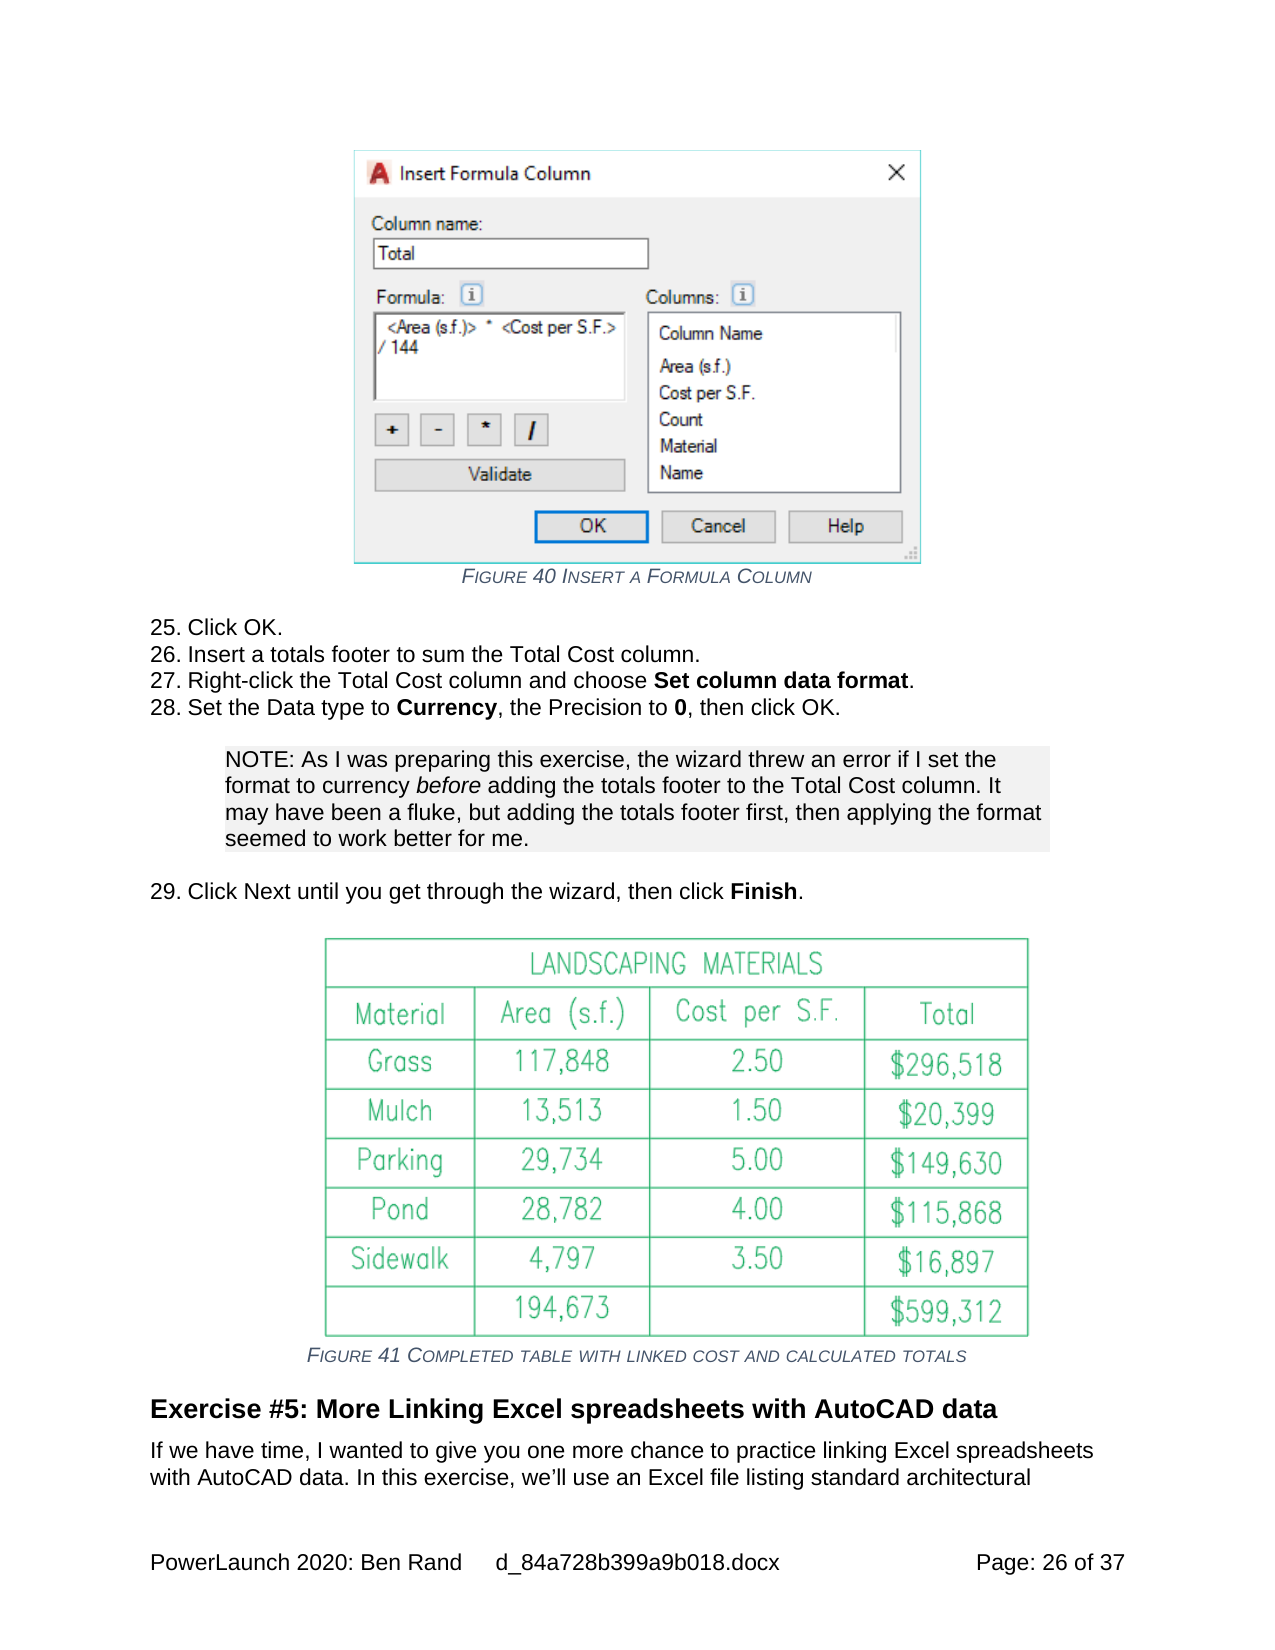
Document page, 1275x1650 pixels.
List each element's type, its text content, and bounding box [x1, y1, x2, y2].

picture [353, 150, 922, 564]
text Figure 40 Insert a Formula Column [150, 564, 1125, 588]
subtitle Click Next until you get through the wizard, then click Finish. [150, 878, 1125, 904]
subtitle Click OK. [150, 614, 1125, 641]
picture [316, 930, 1034, 1344]
subtitle Exercise #5: More Linking Excel spreadsheets with AutoCAD data [150, 1393, 1125, 1425]
text Figure 41 Completed table with linked cost and calculated totals [150, 1343, 1125, 1367]
subtitle Insert a totals footer to sum the Total Cost column. [150, 641, 1125, 667]
subtitle Right-click the Total Cost column and choose Set column data format. [150, 667, 1125, 693]
subtitle Set the Data type to Currency, the Precision to 0, then click OK. [150, 693, 1125, 720]
text NOTE: As I was preparing this exercise, the wizard threw an error if I set the format to currency before adding the totals footer to the Total Cost column. It may have been a fluke, but adding the totals footer first, then applying the format seemed to work better for me. [225, 746, 1050, 852]
